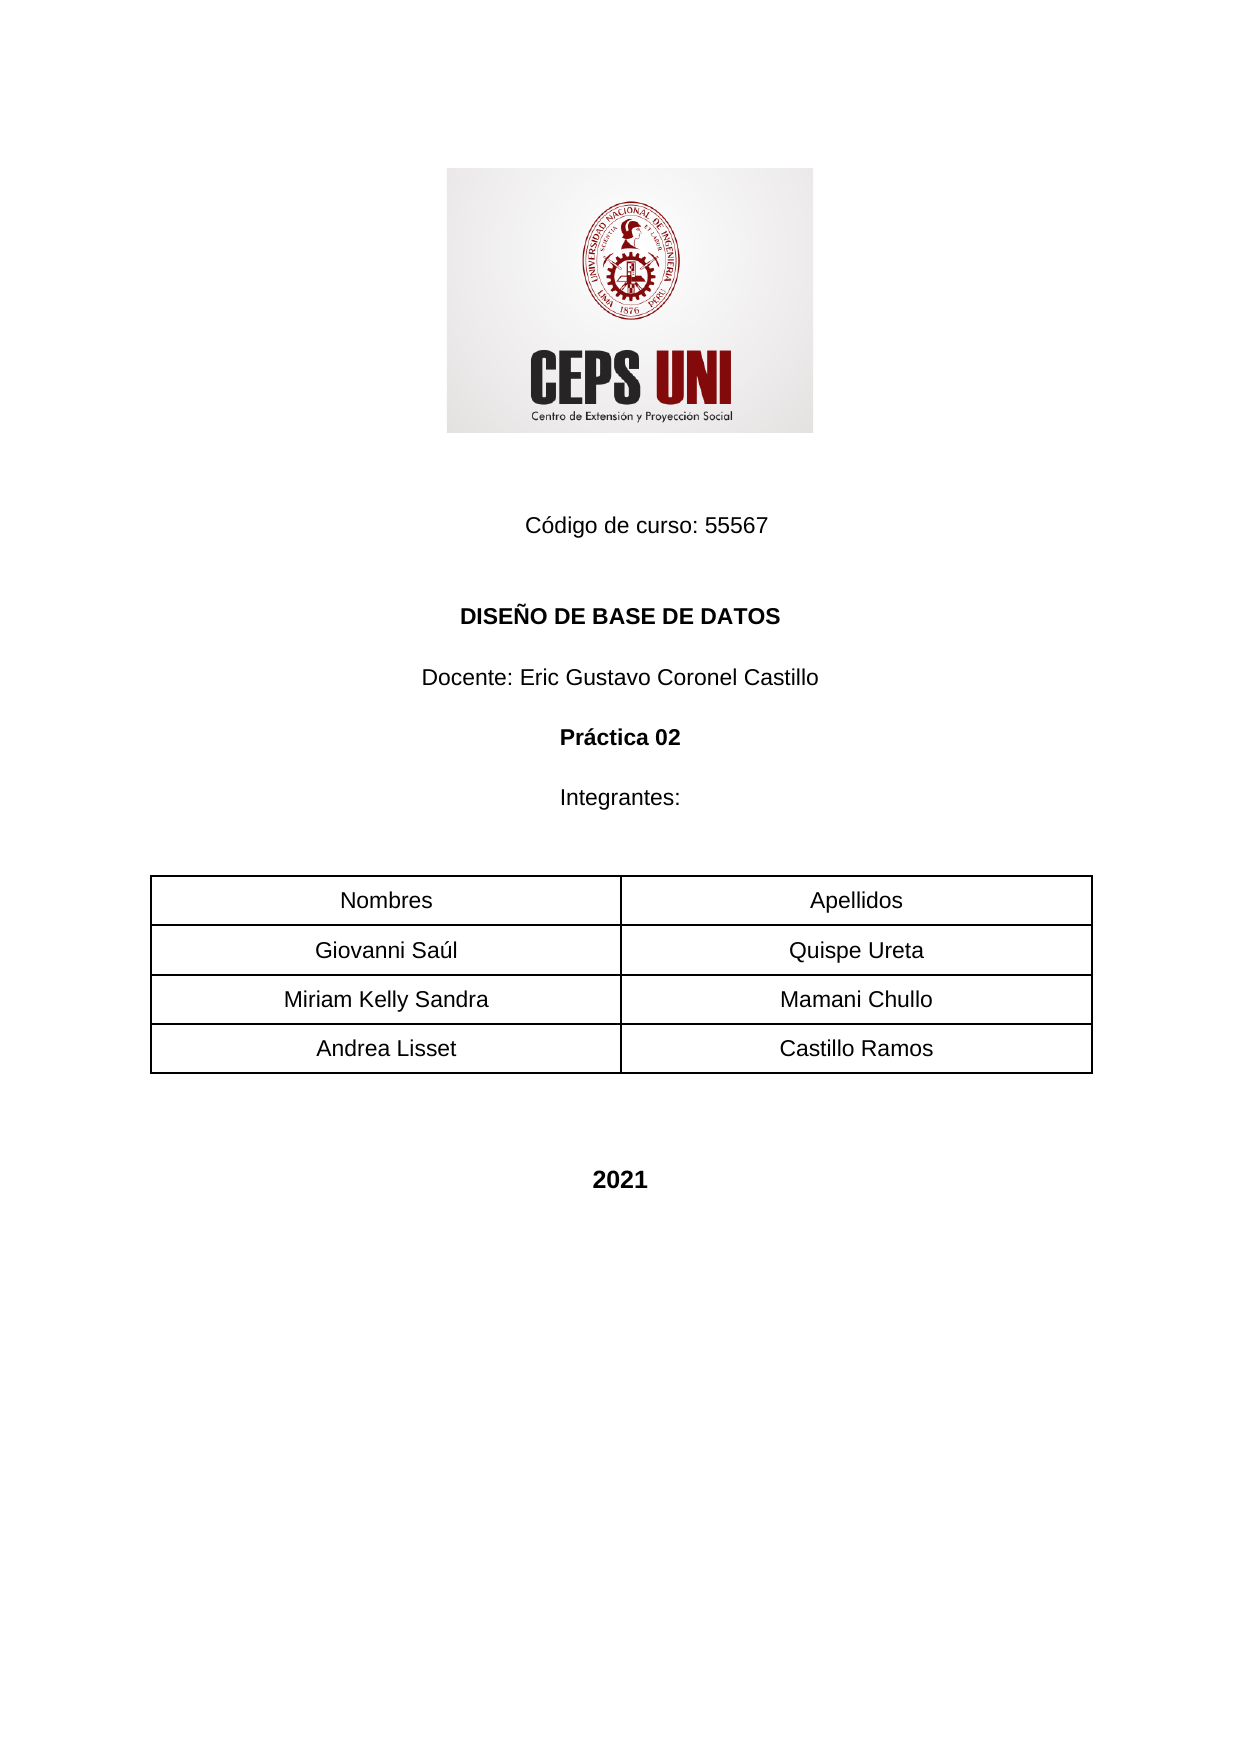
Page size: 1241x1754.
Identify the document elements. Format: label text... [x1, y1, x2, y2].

table_cell Miriam Kelly Sandra [152, 976, 620, 1023]
table_cell Mamani Chullo [622, 976, 1091, 1023]
table_cell Quispe Ureta [622, 926, 1091, 973]
table_cell Giovanni Saúl [152, 926, 620, 973]
text Código de curso: 55567 [150, 512, 1090, 539]
table_header Nombres [152, 877, 620, 924]
table_cell Castillo Ramos [622, 1025, 1091, 1072]
picture [446, 168, 814, 433]
table_header Apellidos [622, 877, 1091, 924]
text 2021 [150, 1165, 1090, 1193]
text DISEÑO DE BASE DE DATOS [150, 603, 1090, 629]
text Práctica 02 [150, 724, 1090, 750]
text Docente: Eric Gustavo Coronel Castillo [150, 663, 1090, 690]
table_cell Andrea Lisset [152, 1025, 620, 1072]
text Integrantes: [150, 784, 1090, 811]
